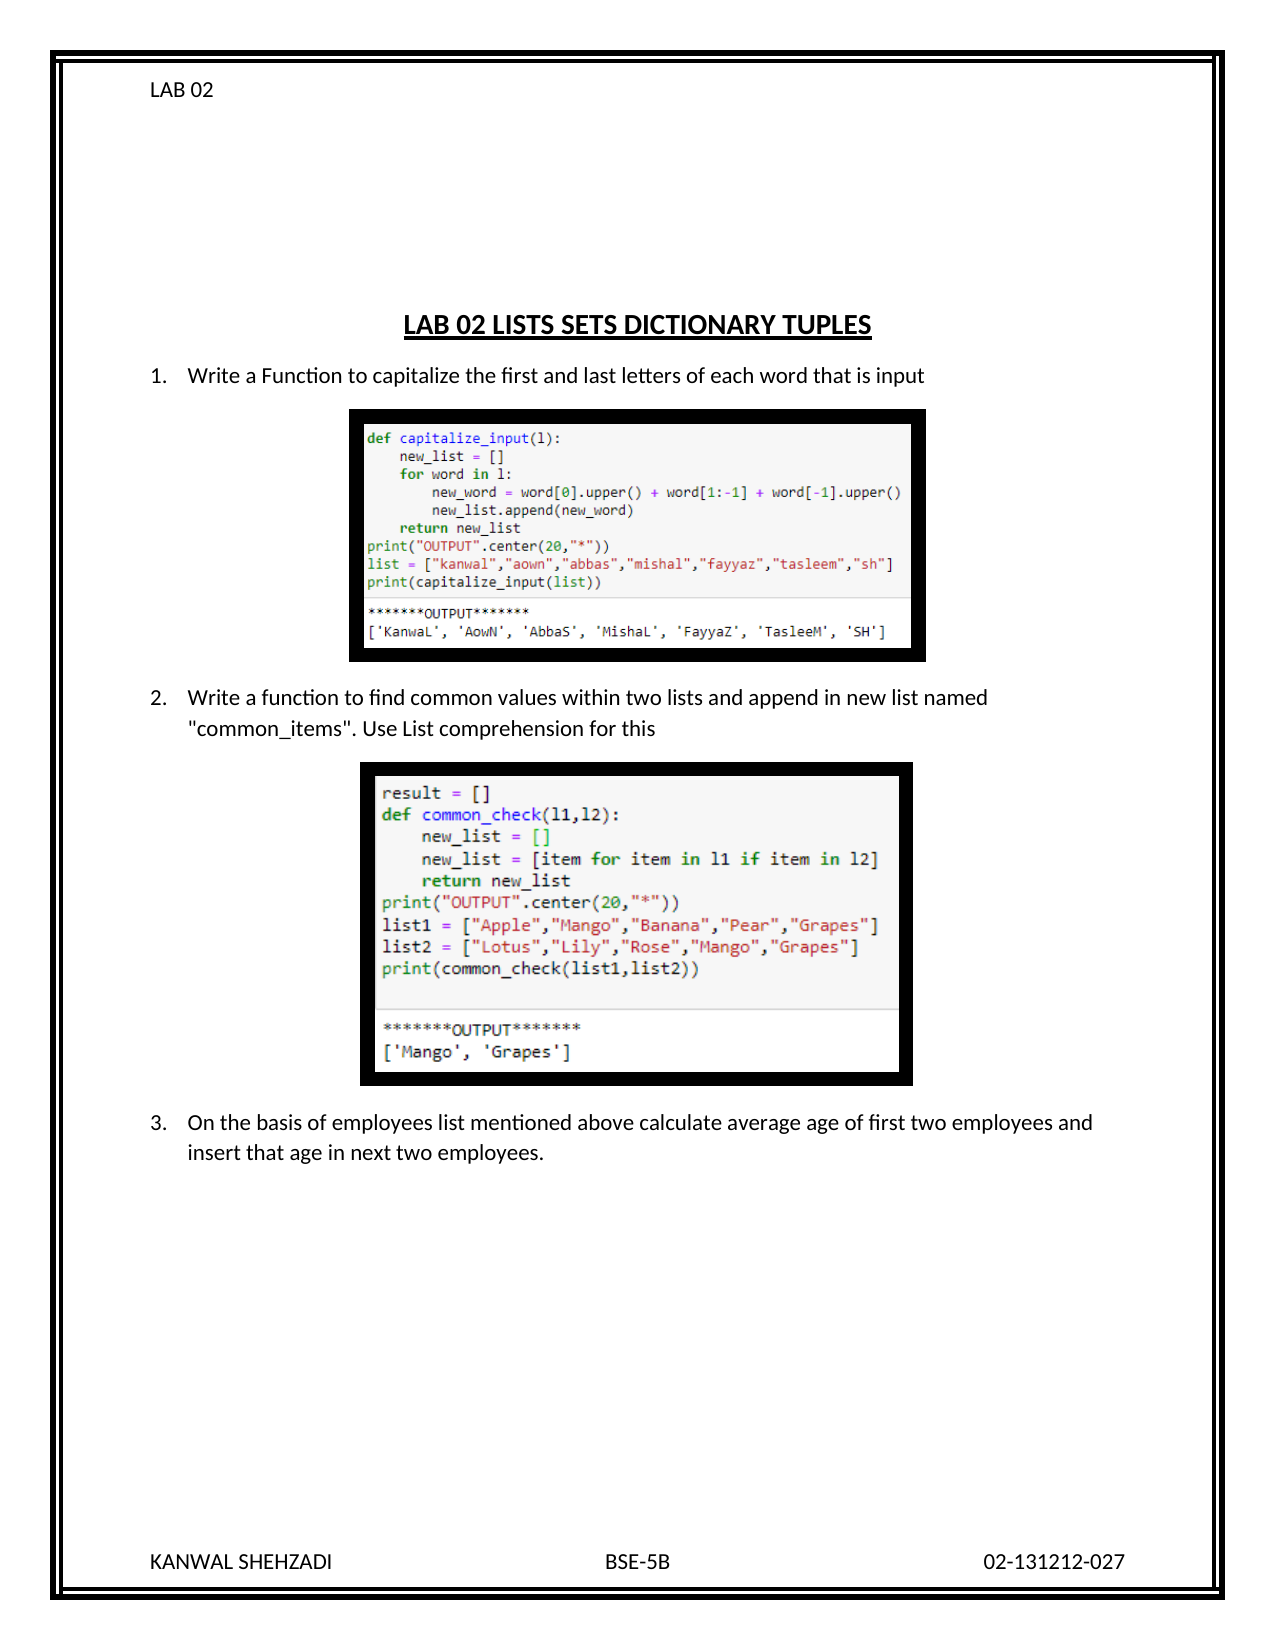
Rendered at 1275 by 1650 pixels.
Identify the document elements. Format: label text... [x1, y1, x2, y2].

picture [364, 424, 911, 648]
text LAB 02 LISTS SETS DICTIONARY TUPLES [150, 306, 1125, 342]
list Write a function to find common values within two lists and append in new list named "common_items". Use List comprehension for this [150, 683, 1125, 742]
list Write a Function to capitalize the first and last letters of each word that is input [150, 361, 1125, 389]
picture [375, 776, 899, 1072]
list On the basis of employees list mentioned above calculate average age of first two employees and insert that age in next two employees. [150, 1108, 1125, 1166]
